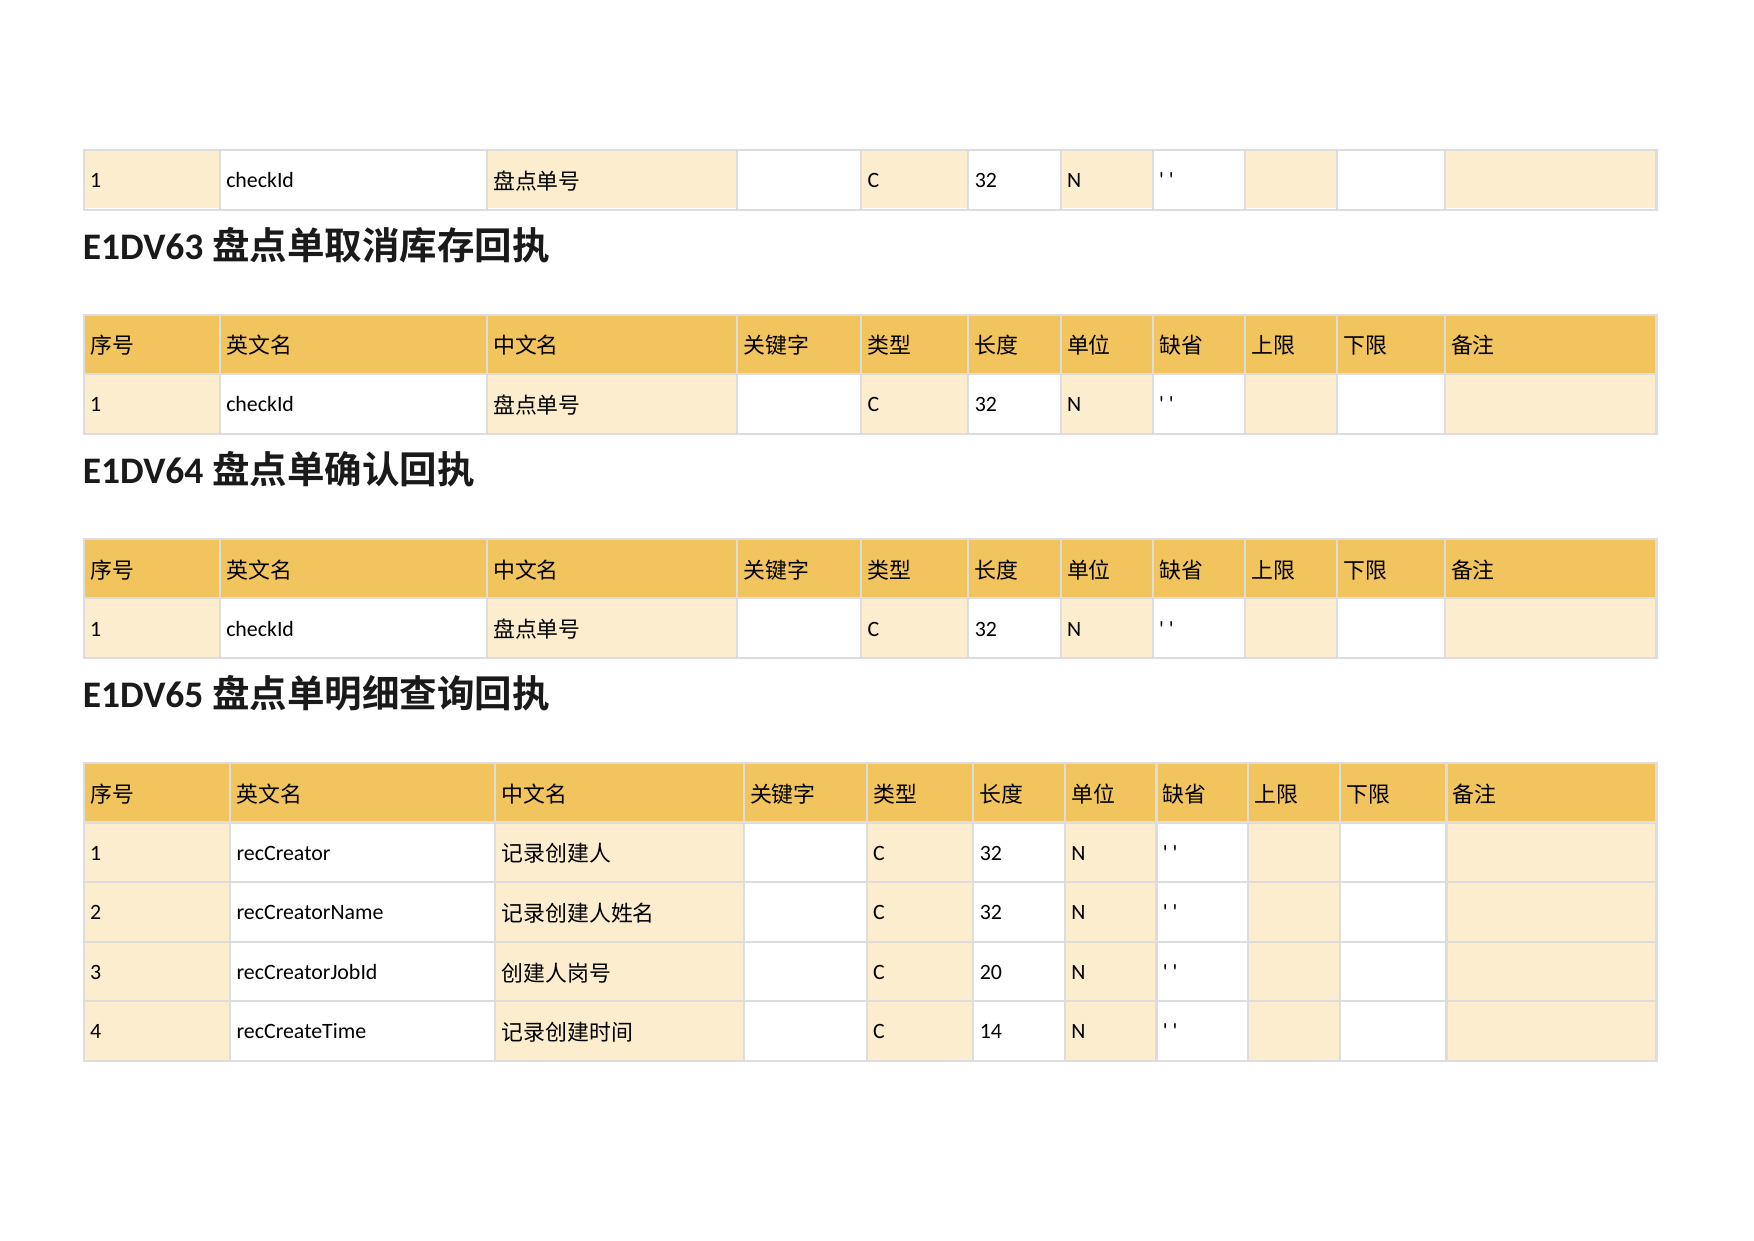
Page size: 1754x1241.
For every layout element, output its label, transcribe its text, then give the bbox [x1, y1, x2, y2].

table_cell [738, 151, 860, 208]
table_header 关键字 [738, 540, 860, 597]
table_header 备注 [1446, 316, 1655, 373]
table_cell checkId [221, 599, 486, 657]
table_cell 记录创建人姓名 [496, 883, 743, 941]
table_cell recCreatorJobId [231, 943, 494, 1000]
table_header 下限 [1341, 764, 1445, 821]
table_cell 盘点单号 [488, 375, 736, 433]
table_cell 1 [85, 375, 219, 433]
table_cell 32 [969, 151, 1060, 208]
table_cell ' ' [1154, 375, 1244, 433]
table_header 缺省 [1154, 316, 1244, 373]
table_cell [1338, 599, 1444, 657]
table_cell 4 [85, 1002, 229, 1060]
table_header 中文名 [496, 764, 743, 821]
table_cell 2 [85, 883, 229, 941]
table_header 长度 [969, 316, 1060, 373]
table_header 序号 [85, 316, 219, 373]
table_cell 记录创建人 [496, 824, 743, 881]
table_header 下限 [1338, 540, 1444, 597]
table_cell C [862, 375, 967, 433]
table_cell 盘点单号 [488, 151, 736, 208]
table_cell 1 [85, 599, 219, 657]
table_cell [745, 943, 866, 1000]
table_cell N [1062, 151, 1152, 208]
table_cell 32 [969, 599, 1060, 657]
table_header 上限 [1246, 540, 1336, 597]
table_header 上限 [1249, 764, 1339, 821]
table_header 序号 [85, 540, 219, 597]
table_cell 3 [85, 943, 229, 1000]
table_cell ' ' [1158, 883, 1247, 941]
table_header 缺省 [1158, 764, 1247, 821]
table_cell 记录创建时间 [496, 1002, 743, 1060]
table_cell [1446, 599, 1655, 657]
table_header 单位 [1066, 764, 1155, 821]
table_header 缺省 [1154, 540, 1244, 597]
table_cell 1 [85, 151, 219, 208]
table_cell 1 [85, 824, 229, 881]
table_header 序号 [85, 764, 229, 821]
table_cell [1246, 375, 1336, 433]
table_cell [745, 824, 866, 881]
subtitle E1DV64 盘点单确认回执 [83, 435, 1671, 500]
table_cell C [862, 151, 967, 208]
table_cell [745, 883, 866, 941]
table_cell [1448, 824, 1655, 881]
table_header 英文名 [221, 316, 486, 373]
table_header 中文名 [488, 540, 736, 597]
table_cell 20 [974, 943, 1064, 1000]
table_header 备注 [1446, 540, 1655, 597]
table_cell [1341, 1002, 1445, 1060]
table_cell N [1066, 943, 1155, 1000]
table_cell [1448, 1002, 1655, 1060]
table_cell N [1062, 599, 1152, 657]
table_header 下限 [1338, 316, 1444, 373]
table_header 类型 [862, 540, 967, 597]
table_header 长度 [969, 540, 1060, 597]
table_header 单位 [1062, 316, 1152, 373]
table_cell [1246, 599, 1336, 657]
table_cell C [862, 599, 967, 657]
table_cell [738, 599, 860, 657]
table_cell [1249, 1002, 1339, 1060]
table_cell [1338, 151, 1444, 208]
table_cell 14 [974, 1002, 1064, 1060]
table_header 中文名 [488, 316, 736, 373]
table_cell ' ' [1154, 599, 1244, 657]
table_header 关键字 [745, 764, 866, 821]
table_cell recCreatorName [231, 883, 494, 941]
table_cell [1448, 883, 1655, 941]
table_cell N [1066, 883, 1155, 941]
table_cell C [868, 1002, 972, 1060]
table_cell 32 [969, 375, 1060, 433]
table_cell C [868, 824, 972, 881]
table_cell recCreator [231, 824, 494, 881]
table_cell [1246, 151, 1336, 208]
table_cell [745, 1002, 866, 1060]
table_cell checkId [221, 375, 486, 433]
table_header 英文名 [221, 540, 486, 597]
table_cell 创建人岗号 [496, 943, 743, 1000]
table_cell [1341, 883, 1445, 941]
table_cell 32 [974, 824, 1064, 881]
table_header 类型 [868, 764, 972, 821]
table_cell [1341, 943, 1445, 1000]
table_header 关键字 [738, 316, 860, 373]
table_cell N [1062, 375, 1152, 433]
table_cell N [1066, 824, 1155, 881]
table_cell ' ' [1158, 1002, 1247, 1060]
table_cell C [868, 943, 972, 1000]
table_cell 盘点单号 [488, 599, 736, 657]
subtitle E1DV65 盘点单明细查询回执 [83, 659, 1671, 724]
table_cell [1341, 824, 1445, 881]
table_header 英文名 [231, 764, 494, 821]
table_cell [1338, 375, 1444, 433]
table_cell [1446, 151, 1655, 208]
table_cell C [868, 883, 972, 941]
table_cell ' ' [1154, 151, 1244, 208]
table_cell recCreateTime [231, 1002, 494, 1060]
table_cell ' ' [1158, 943, 1247, 1000]
table_header 上限 [1246, 316, 1336, 373]
table_header 长度 [974, 764, 1064, 821]
table_cell [1249, 943, 1339, 1000]
table_header 单位 [1062, 540, 1152, 597]
table_cell [1249, 824, 1339, 881]
table_cell [1448, 943, 1655, 1000]
table_header 类型 [862, 316, 967, 373]
table_cell checkId [221, 151, 486, 208]
subtitle E1DV63 盘点单取消库存回执 [83, 211, 1671, 276]
table_cell ' ' [1158, 824, 1247, 881]
table_cell N [1066, 1002, 1155, 1060]
table_cell [738, 375, 860, 433]
table_cell [1446, 375, 1655, 433]
table_cell 32 [974, 883, 1064, 941]
table_cell [1249, 883, 1339, 941]
table_header 备注 [1448, 764, 1655, 821]
